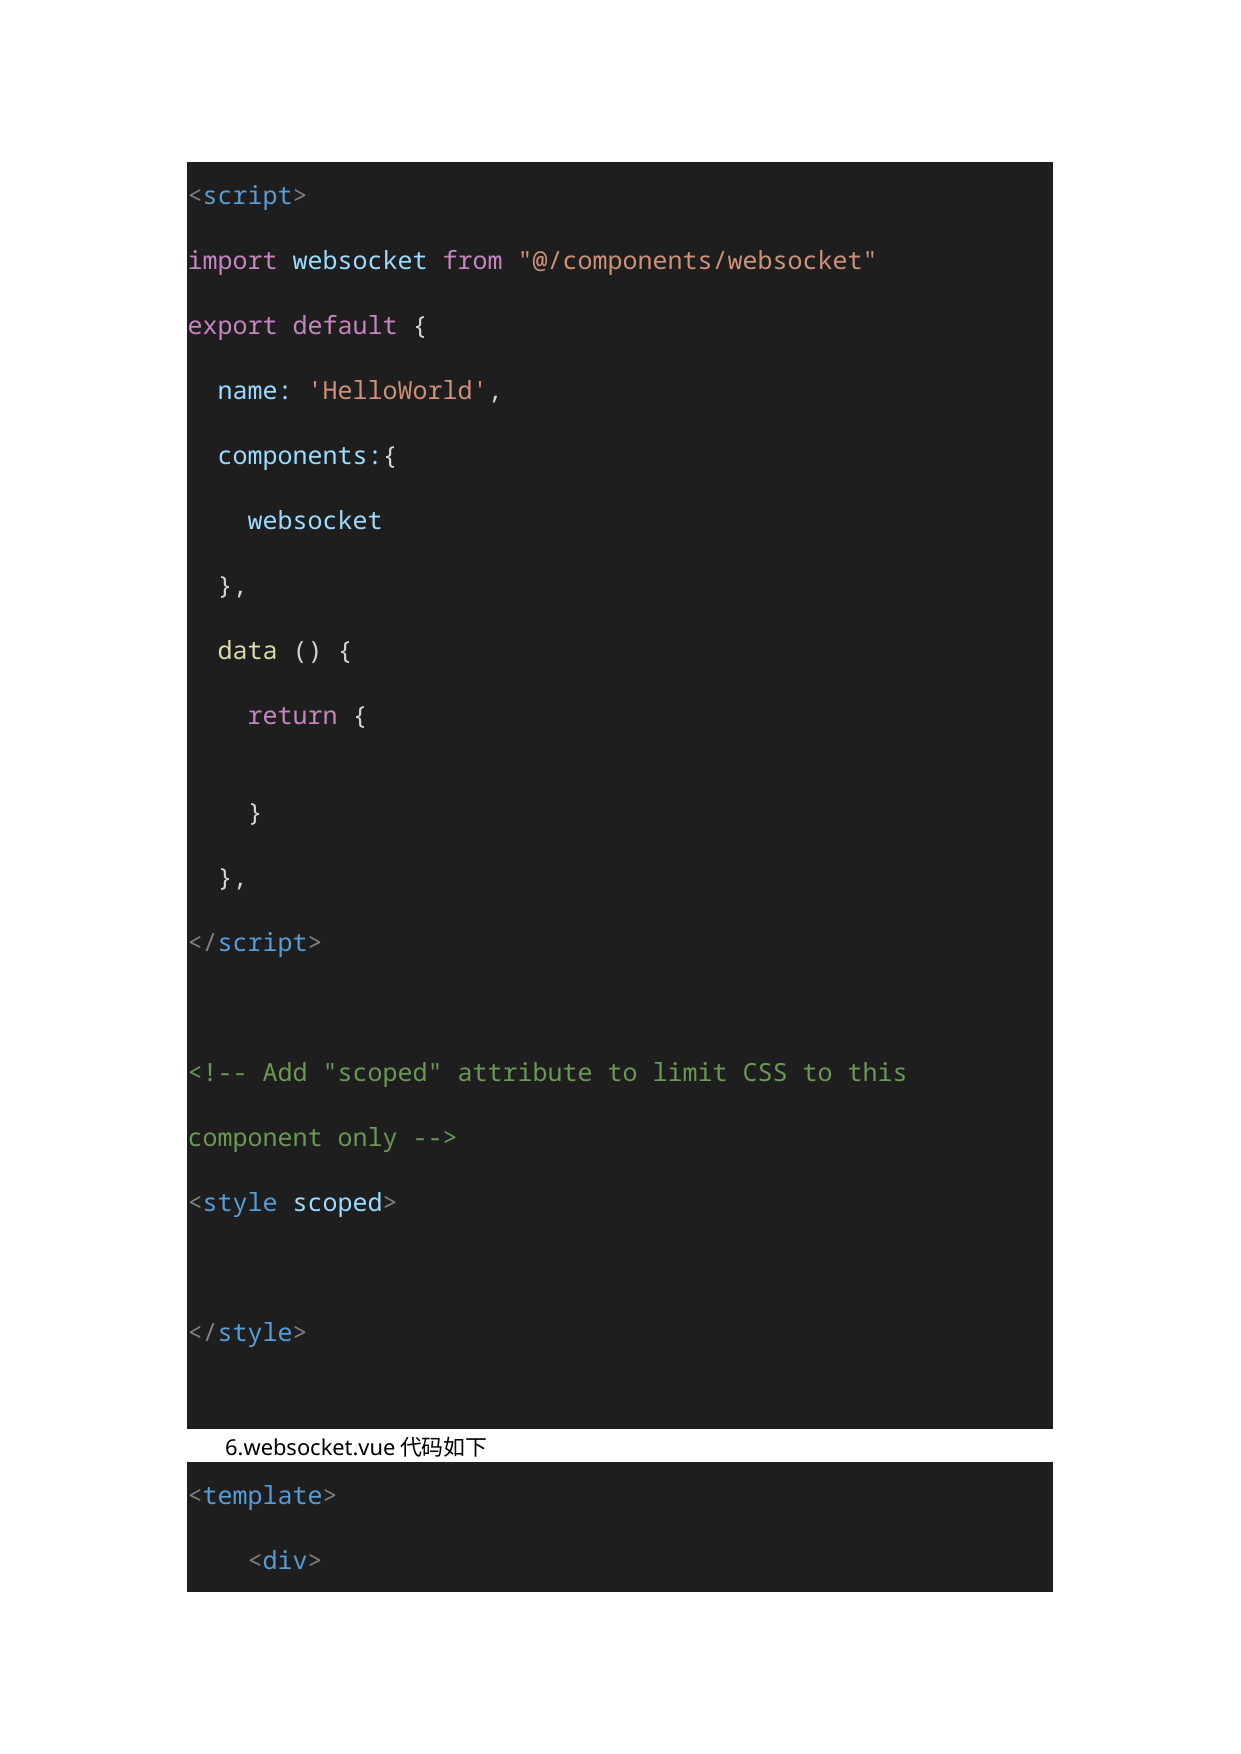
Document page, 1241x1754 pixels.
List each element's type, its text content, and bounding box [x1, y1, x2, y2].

text <script> [187, 162, 1053, 227]
text } [187, 779, 1053, 844]
list 6.websocket.vue代码如下 [225, 1429, 1053, 1462]
text </script> [187, 909, 1053, 974]
text name: 'HelloWorld', [187, 357, 1053, 422]
text <template> [187, 1462, 1053, 1527]
text }, [187, 552, 1053, 617]
text <!-- Add "scoped" attribute to limit CSS to this component only --> [187, 1039, 1053, 1169]
text import websocket from "@/components/websocket" [187, 227, 1053, 292]
text return { [187, 682, 1053, 747]
text data () { [187, 617, 1053, 682]
text <div> [187, 1527, 1053, 1592]
text }, [187, 844, 1053, 909]
text export default { [187, 292, 1053, 357]
text components:{ [187, 422, 1053, 487]
text <style scoped> [187, 1169, 1053, 1234]
text </style> [187, 1299, 1053, 1364]
text websocket [187, 487, 1053, 552]
